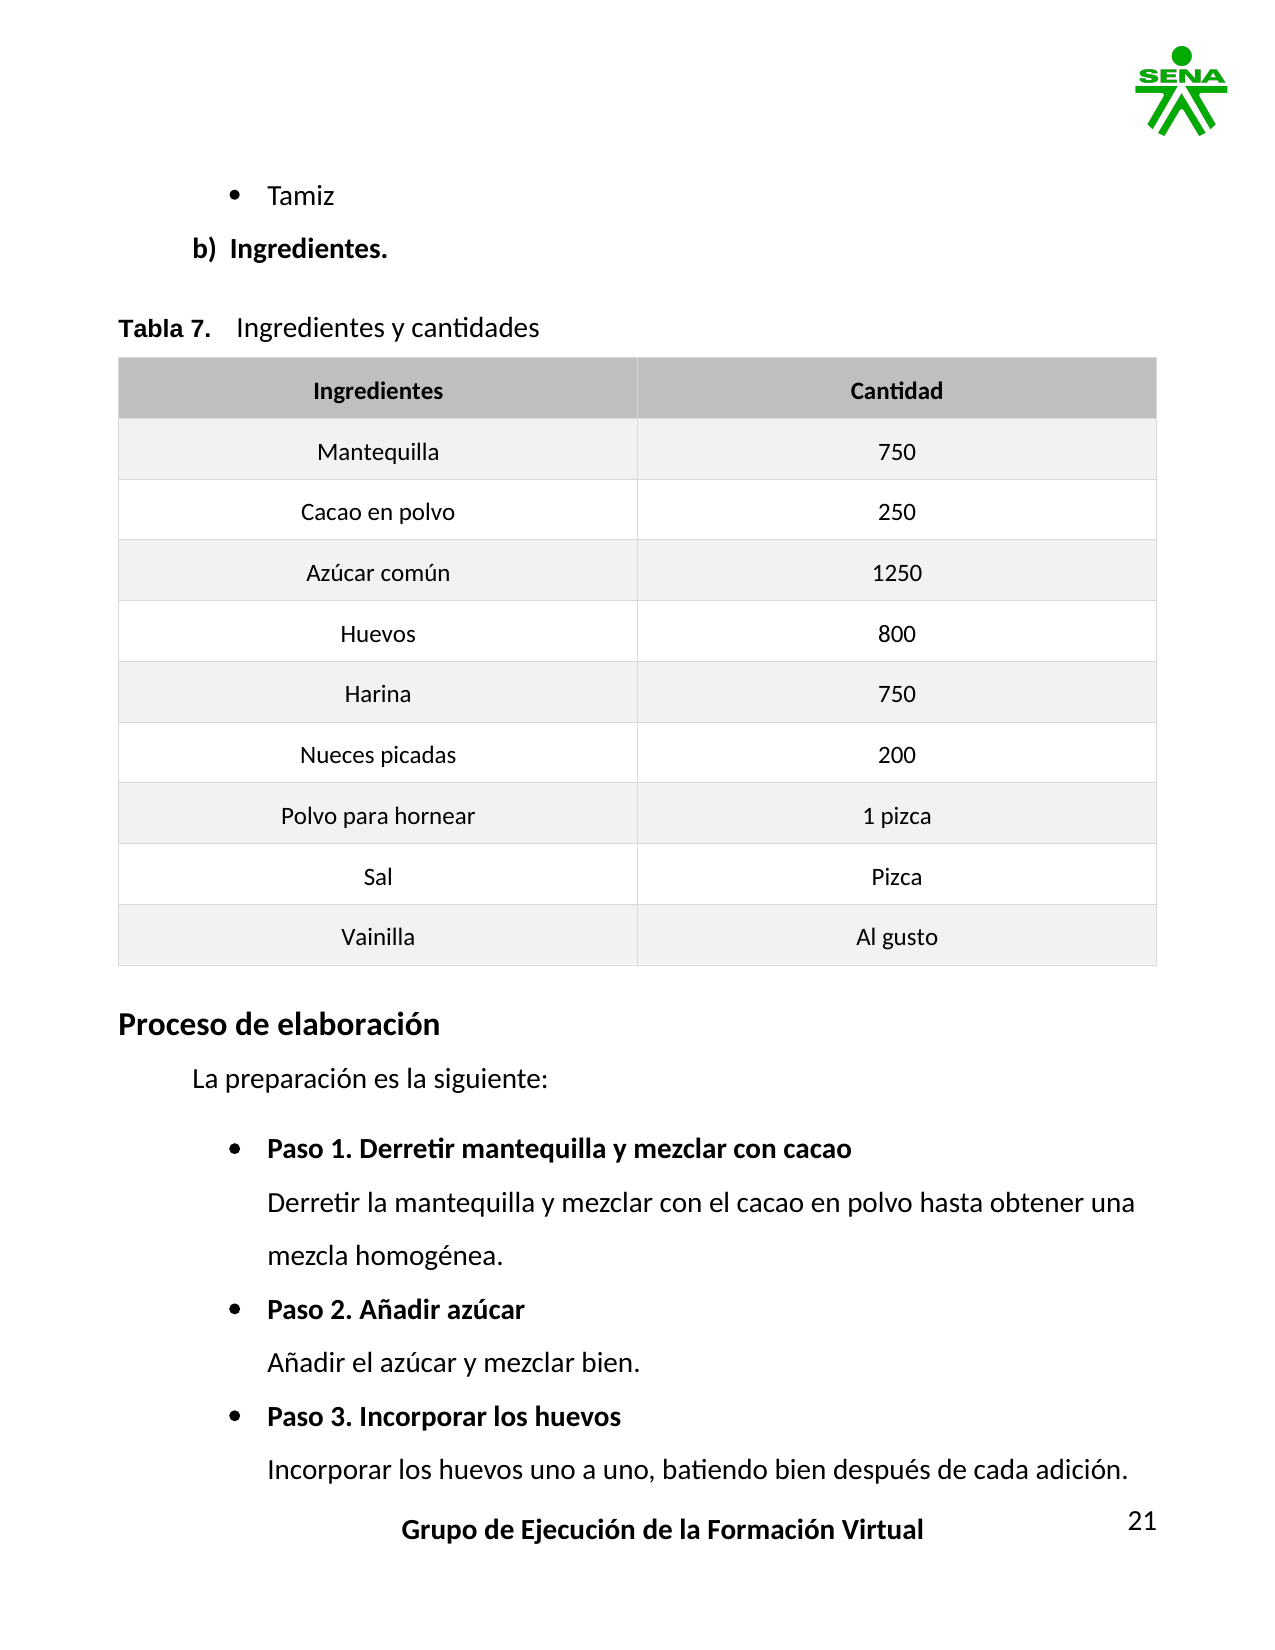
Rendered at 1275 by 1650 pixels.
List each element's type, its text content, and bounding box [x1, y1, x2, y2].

list Añadir el azúcar y mezclar bien. [267, 1344, 1157, 1380]
list Derretir la mantequilla y mezclar con el cacao en polvo hasta obtener una mezcla homogénea. [267, 1184, 1157, 1273]
subtitle Proceso de elaboración [118, 1003, 1157, 1044]
table_cell 200 [638, 723, 1156, 782]
table_cell 1250 [638, 540, 1156, 600]
list Tamiz [229, 177, 1157, 213]
table_header Cantidad [638, 358, 1156, 418]
table_cell 250 [638, 480, 1156, 539]
picture [1135, 46, 1228, 136]
table_cell Pizca [638, 844, 1156, 904]
table_cell 750 [638, 662, 1156, 722]
table_header Ingredientes [119, 358, 637, 418]
table_cell 1 pizca [638, 783, 1156, 843]
list Paso 3. Incorporar los huevos [229, 1398, 1157, 1433]
table_cell Azúcar común [119, 540, 637, 600]
table_cell Harina [119, 662, 637, 722]
list Incorporar los huevos uno a uno, batiendo bien después de cada adición. [267, 1451, 1157, 1487]
list Paso 1. Derretir mantequilla y mezclar con cacao [229, 1131, 1157, 1166]
table_cell Polvo para hornear [119, 783, 637, 843]
table_cell 800 [638, 601, 1156, 661]
table_cell Mantequilla [119, 419, 637, 479]
list Ingredientes. [192, 231, 1157, 266]
table_cell Huevos [119, 601, 637, 661]
table_cell Cacao en polvo [119, 480, 637, 539]
table_cell Sal [119, 844, 637, 904]
text La preparación es la siguiente: [118, 1060, 1157, 1096]
table_cell 750 [638, 419, 1156, 479]
list Paso 2. Añadir azúcar [229, 1291, 1157, 1326]
text Ingredientes y cantidades [118, 309, 1157, 345]
table_cell Vainilla [119, 905, 637, 964]
table_cell Nueces picadas [119, 723, 637, 782]
table_cell Al gusto [638, 905, 1156, 964]
